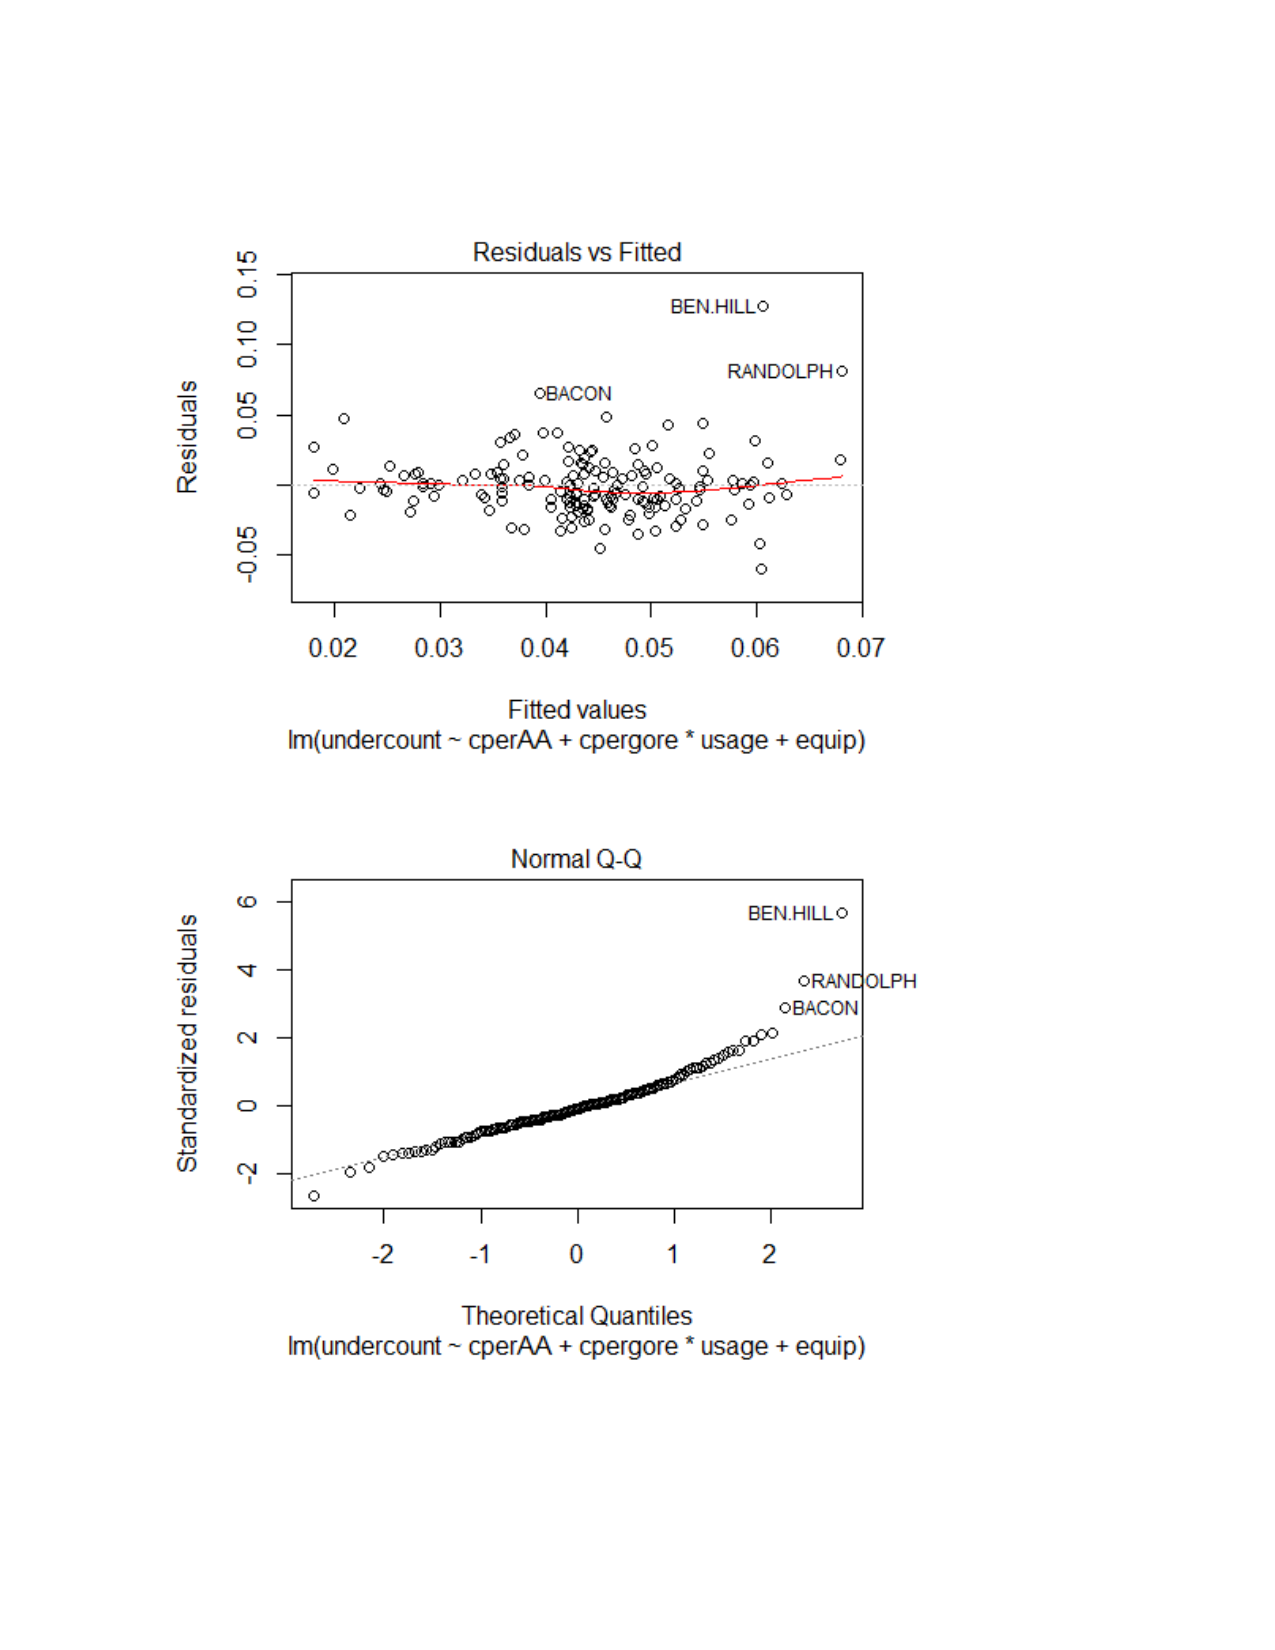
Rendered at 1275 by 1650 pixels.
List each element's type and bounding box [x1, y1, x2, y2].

picture [168, 150, 927, 1363]
